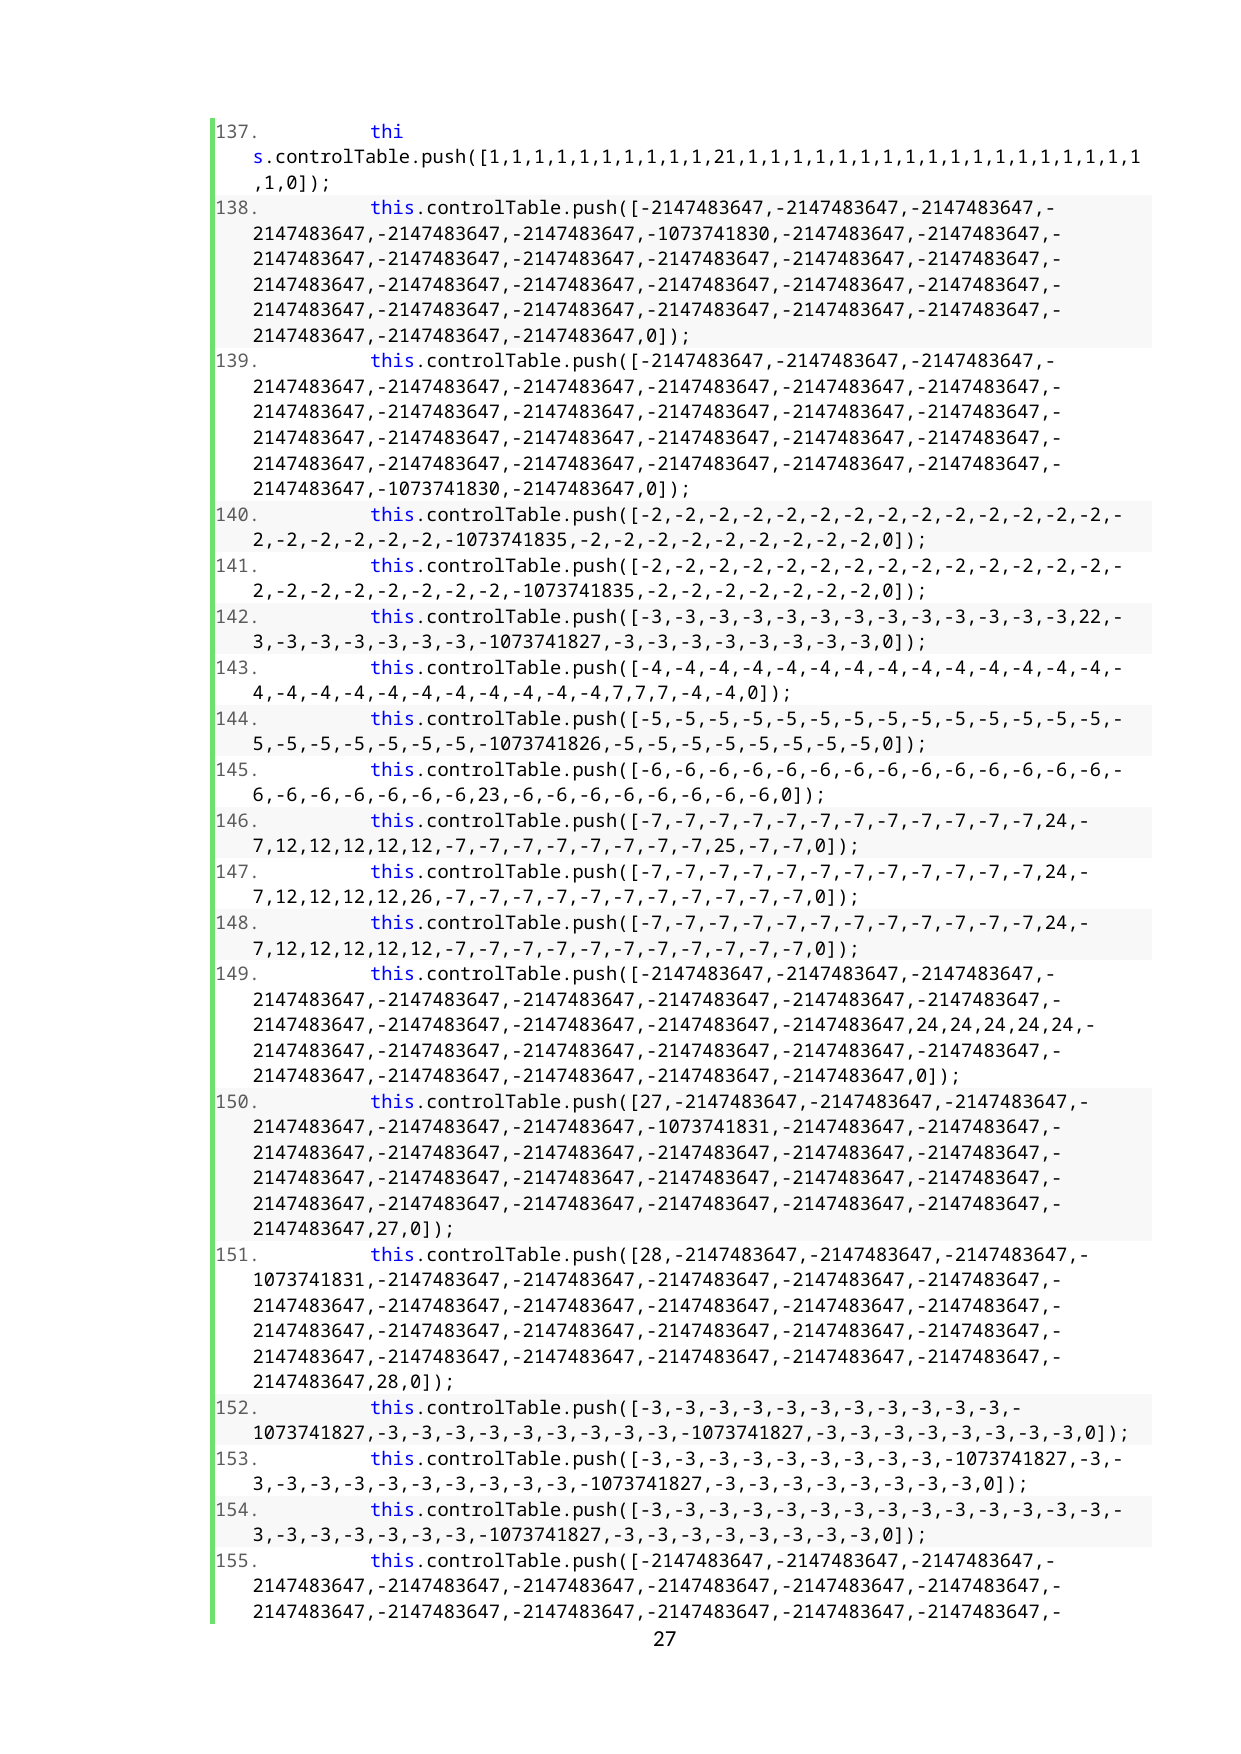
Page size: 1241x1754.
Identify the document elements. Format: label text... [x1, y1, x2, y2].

list this.controlTable.push([-3,-3,-3,-3,-3,-3,-3,-3,-3,-3,-3,-3,-3,22,-3,-3,-3,-3,-3,-3,-3,-1073741827,-3,-3,-3,-3,-3,-3,-3,-3,0]); [215, 603, 1152, 654]
list this.controlTable.push([-4,-4,-4,-4,-4,-4,-4,-4,-4,-4,-4,-4,-4,-4,-4,-4,-4,-4,-4,-4,-4,-4,-4,-4,-4,7,7,7,-4,-4,0]); [215, 654, 1152, 705]
list this.controlTable.push([-5,-5,-5,-5,-5,-5,-5,-5,-5,-5,-5,-5,-5,-5,-5,-5,-5,-5,-5,-5,-5,-1073741826,-5,-5,-5,-5,-5,-5,-5,-5,0]); [215, 705, 1152, 756]
list this.controlTable.push([-2147483647,-2147483647,-2147483647,-2147483647,-2147483647,-2147483647,-1073741830,-2147483647,-2147483647,-2147483647,-2147483647,-2147483647,-2147483647,-2147483647,-2147483647,-2147483647,-2147483647,-2147483647,-2147483647,-2147483647,-2147483647,-2147483647,-2147483647,-2147483647,-2147483647,-2147483647,-2147483647,-2147483647,-2147483647,-2147483647,0]); [215, 195, 1152, 348]
list this.controlTable.push([-3,-3,-3,-3,-3,-3,-3,-3,-3,-3,-3,-3,-3,-3,-3,-3,-3,-3,-3,-3,-3,-1073741827,-3,-3,-3,-3,-3,-3,-3,-3,0]); [215, 1496, 1152, 1547]
list this.controlTable.push([-7,-7,-7,-7,-7,-7,-7,-7,-7,-7,-7,-7,24,-7,12,12,12,12,12,-7,-7,-7,-7,-7,-7,-7,-7,25,-7,-7,0]); [215, 807, 1152, 858]
list this.controlTable.push([-2147483647,-2147483647,-2147483647,-2147483647,-2147483647,-2147483647,-2147483647,-2147483647,-2147483647,-2147483647,-2147483647,-2147483647,-2147483647,-2147483647,-2147483647,-2147483647,-2147483647,-2147483647,-2147483647,-2147483647,-2147483647,-2147483647,-2147483647,-2147483647,-2147483647,-2147483647,-2147483647,-2147483647,-1073741830,-2147483647,0]); [215, 348, 1152, 501]
list this.controlTable.push([1,1,1,1,1,1,1,1,1,1,21,1,1,1,1,1,1,1,1,1,1,1,1,1,1,1,1,1,1,1,0]); [215, 118, 1152, 195]
list this.controlTable.push([-2147483647,-2147483647,-2147483647,-2147483647,-2147483647,-2147483647,-2147483647,-2147483647,-2147483647,-2147483647,-2147483647,-2147483647,-2147483647,-2147483647,24,24,24,24,24,-2147483647,-2147483647,-2147483647,-2147483647,-2147483647,-2147483647,-2147483647,-2147483647,-2147483647,-2147483647,-2147483647,0]); [215, 960, 1152, 1088]
list this.controlTable.push([27,-2147483647,-2147483647,-2147483647,-2147483647,-2147483647,-2147483647,-1073741831,-2147483647,-2147483647,-2147483647,-2147483647,-2147483647,-2147483647,-2147483647,-2147483647,-2147483647,-2147483647,-2147483647,-2147483647,-2147483647,-2147483647,-2147483647,-2147483647,-2147483647,-2147483647,-2147483647,-2147483647,-2147483647,27,0]); [215, 1088, 1152, 1241]
list this.controlTable.push([-3,-3,-3,-3,-3,-3,-3,-3,-3,-1073741827,-3,-3,-3,-3,-3,-3,-3,-3,-3,-3,-3,-1073741827,-3,-3,-3,-3,-3,-3,-3,-3,0]); [215, 1445, 1152, 1496]
list this.controlTable.push([-2,-2,-2,-2,-2,-2,-2,-2,-2,-2,-2,-2,-2,-2,-2,-2,-2,-2,-2,-2,-1073741835,-2,-2,-2,-2,-2,-2,-2,-2,-2,0]); [215, 501, 1152, 552]
list this.controlTable.push([-7,-7,-7,-7,-7,-7,-7,-7,-7,-7,-7,-7,24,-7,12,12,12,12,26,-7,-7,-7,-7,-7,-7,-7,-7,-7,-7,-7,0]); [215, 858, 1152, 909]
list this.controlTable.push([28,-2147483647,-2147483647,-2147483647,-1073741831,-2147483647,-2147483647,-2147483647,-2147483647,-2147483647,-2147483647,-2147483647,-2147483647,-2147483647,-2147483647,-2147483647,-2147483647,-2147483647,-2147483647,-2147483647,-2147483647,-2147483647,-2147483647,-2147483647,-2147483647,-2147483647,-2147483647,-2147483647,-2147483647,28,0]); [215, 1241, 1152, 1394]
list this.controlTable.push([-7,-7,-7,-7,-7,-7,-7,-7,-7,-7,-7,-7,24,-7,12,12,12,12,12,-7,-7,-7,-7,-7,-7,-7,-7,-7,-7,-7,0]); [215, 909, 1152, 960]
list this.controlTable.push([-3,-3,-3,-3,-3,-3,-3,-3,-3,-3,-3,-1073741827,-3,-3,-3,-3,-3,-3,-3,-3,-3,-1073741827,-3,-3,-3,-3,-3,-3,-3,-3,0]); [215, 1394, 1152, 1445]
list this.controlTable.push([-6,-6,-6,-6,-6,-6,-6,-6,-6,-6,-6,-6,-6,-6,-6,-6,-6,-6,-6,-6,-6,23,-6,-6,-6,-6,-6,-6,-6,-6,0]); [215, 756, 1152, 807]
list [215, 1547, 1152, 1624]
list this.controlTable.push([-2,-2,-2,-2,-2,-2,-2,-2,-2,-2,-2,-2,-2,-2,-2,-2,-2,-2,-2,-2,-2,-2,-1073741835,-2,-2,-2,-2,-2,-2,-2,0]); [215, 552, 1152, 603]
